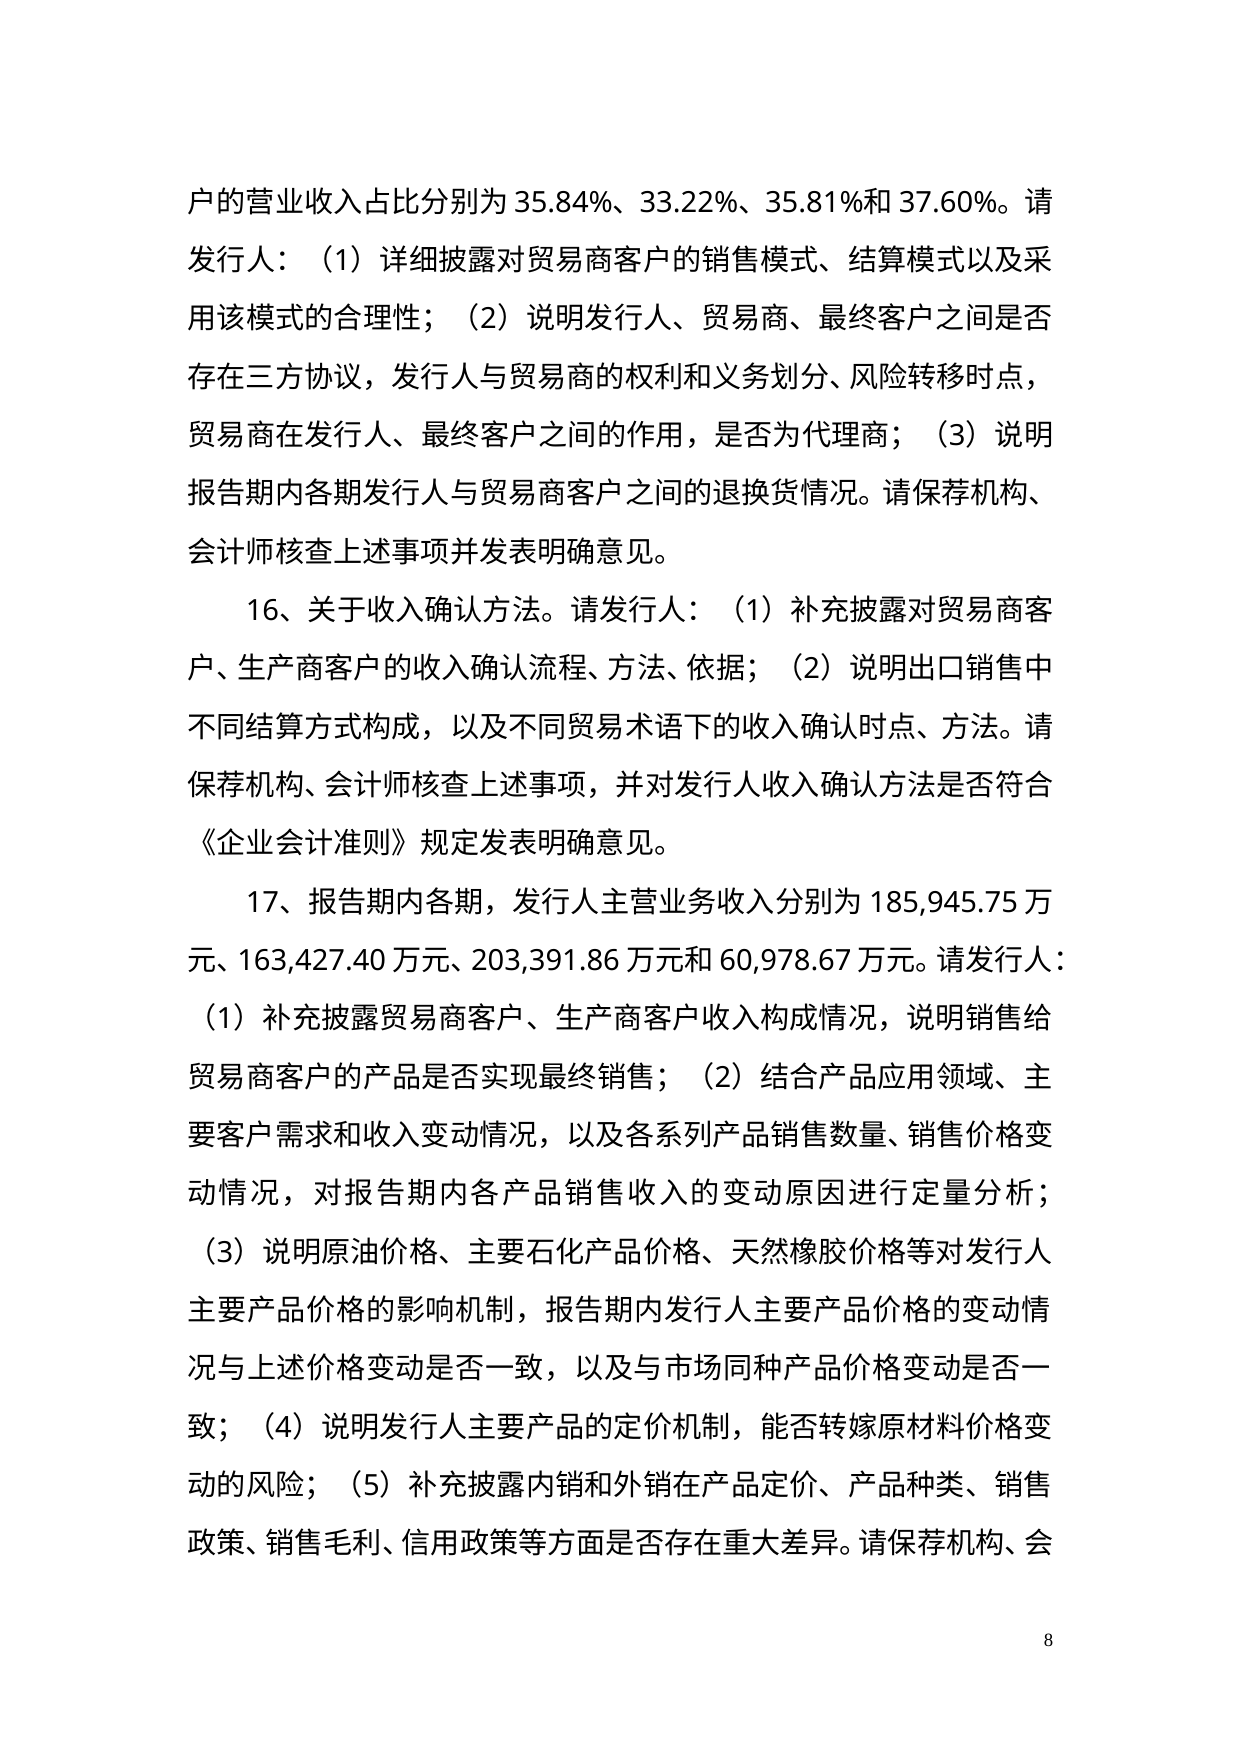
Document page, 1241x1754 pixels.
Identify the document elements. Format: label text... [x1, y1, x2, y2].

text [187, 166, 1053, 516]
text 16、关于收入确认方法。请发行人：（1）补充披露对贸易商客户、生产商客户的收入确认流程、方法、依据；（2）说明出口销售中不同结算方式构成，以及不同贸易术语下的收入确认时点、方法。请保荐机构、会计师核查上述事项，并对发行人收入确认方法是否符合《企业会计准则》规定发表明确意见。 [187, 982, 1053, 1274]
text 15、根据招股说明书披露，报告期内各期发行人来自贸易商客户的营业收入占比分别为35.84%、33.22%、35.81%和37.60%。请发行人：（1）详细披露对贸易商客户的销售模式、结算模式以及采用该模式的合理性；（2）说明发行人、贸易商、最终客户之间是否存在三方协议，发行人与贸易商的权利和义务划分、风险转移时点，贸易商在发行人、最终客户之间的作用，是否为代理商；（3）说明报告期内各期发行人与贸易商客户之间的退换货情况。请保荐机构、会计师核查上述事项并发表明确意见。 [187, 516, 1053, 982]
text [187, 1274, 1053, 1566]
